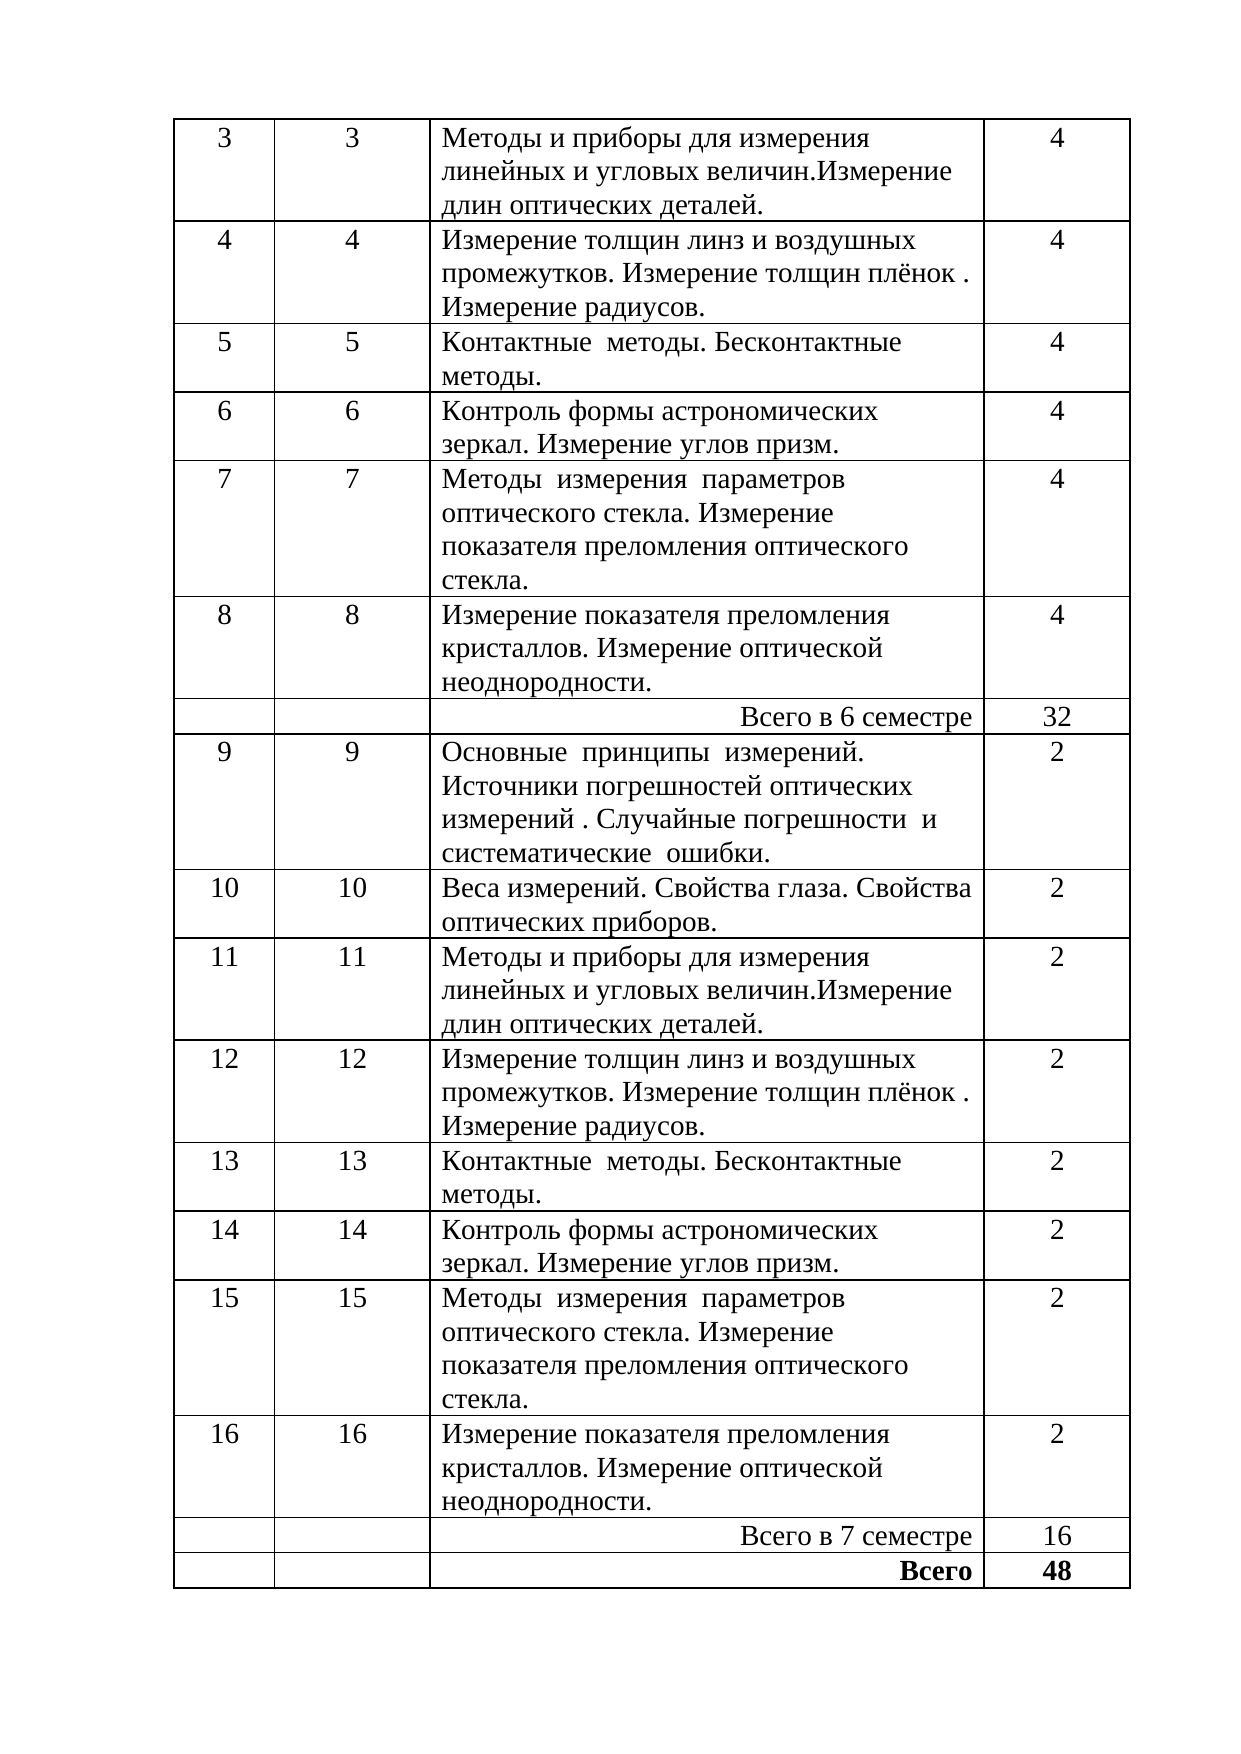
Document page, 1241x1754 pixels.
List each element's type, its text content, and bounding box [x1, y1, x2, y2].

table_cell 4 [985, 461, 1129, 596]
table_cell 7 [275, 461, 429, 596]
table_cell 2 [985, 1143, 1129, 1210]
table_cell Всего в 7 семестре [431, 1518, 983, 1552]
table_cell 2 [985, 735, 1129, 868]
table_cell [175, 699, 274, 733]
table_cell 8 [175, 597, 274, 698]
table_cell 13 [275, 1143, 429, 1210]
table_cell 16 [175, 1416, 274, 1517]
table_cell 4 [985, 393, 1129, 460]
table_cell 4 [985, 597, 1129, 698]
table_cell 9 [275, 735, 429, 868]
table_cell 11 [175, 939, 274, 1039]
table_cell 6 [275, 393, 429, 460]
table_cell Измерение показателя преломления кристаллов. Измерение оптической неоднородности. [431, 597, 983, 698]
table_cell 2 [985, 1281, 1129, 1414]
table_cell 9 [175, 735, 274, 868]
table_cell [275, 1553, 429, 1587]
table_cell 15 [175, 1281, 274, 1414]
table_cell [175, 1518, 274, 1552]
table_cell Контактные методы. Бесконтактные методы. [431, 1143, 983, 1210]
table_cell Контроль формы астрономических зеркал. Измерение углов призм. [431, 393, 983, 460]
table_cell 8 [275, 597, 429, 698]
table_cell 2 [985, 1041, 1129, 1142]
table_cell 4 [175, 222, 274, 322]
table_cell 12 [275, 1041, 429, 1142]
table_cell Основные принципы измерений. Источники погрешностей оптических измерений . Случайные погрешности и систематические ошибки. [431, 735, 983, 868]
table_cell 4 [985, 222, 1129, 322]
table_cell Веса измерений. Свойства глаза. Свойства оптических приборов. [431, 870, 983, 937]
table_cell 5 [175, 324, 274, 391]
table_cell Методы и приборы для измерения линейных и угловых величин.Измерение длин оптических деталей. [431, 120, 983, 220]
table_cell 14 [275, 1212, 429, 1279]
table_cell Всего в 6 семестре [431, 699, 983, 733]
table_cell 3 [275, 120, 429, 220]
table_cell [275, 1518, 429, 1552]
table_cell [275, 699, 429, 733]
table_cell Контактные методы. Бесконтактные методы. [431, 324, 983, 391]
table_cell Всего [431, 1553, 983, 1587]
table_cell 4 [985, 324, 1129, 391]
table_cell Методы и приборы для измерения линейных и угловых величин.Измерение длин оптических деталей. [431, 939, 983, 1039]
table_cell Методы измерения параметров оптического стекла. Измерение показателя преломления оптического стекла. [431, 1281, 983, 1414]
table_cell 7 [175, 461, 274, 596]
table_cell 4 [985, 120, 1129, 220]
table_cell 5 [275, 324, 429, 391]
table_cell 12 [175, 1041, 274, 1142]
table_cell 15 [275, 1281, 429, 1414]
table_cell Контроль формы астрономических зеркал. Измерение углов призм. [431, 1212, 983, 1279]
table_cell 2 [985, 1212, 1129, 1279]
table_cell Измерение толщин линз и воздушных промежутков. Измерение толщин плёнок . Измерение радиусов. [431, 222, 983, 322]
table_cell Методы измерения параметров оптического стекла. Измерение показателя преломления оптического стекла. [431, 461, 983, 596]
table_cell 3 [175, 120, 274, 220]
table_cell 6 [175, 393, 274, 460]
table_cell 2 [985, 870, 1129, 937]
table_cell 16 [275, 1416, 429, 1517]
table_cell Измерение показателя преломления кристаллов. Измерение оптической неоднородности. [431, 1416, 983, 1517]
table_cell 2 [985, 1416, 1129, 1517]
table_cell 10 [175, 870, 274, 937]
table_cell 2 [985, 939, 1129, 1039]
table_cell 32 [985, 699, 1129, 733]
table_cell [175, 1553, 274, 1587]
table_cell 10 [275, 870, 429, 937]
table_cell 16 [985, 1518, 1129, 1552]
table_cell 11 [275, 939, 429, 1039]
table_cell 4 [275, 222, 429, 322]
table_cell 48 [985, 1553, 1129, 1587]
table_cell 13 [175, 1143, 274, 1210]
table_cell Измерение толщин линз и воздушных промежутков. Измерение толщин плёнок . Измерение радиусов. [431, 1041, 983, 1142]
table_cell 14 [175, 1212, 274, 1279]
